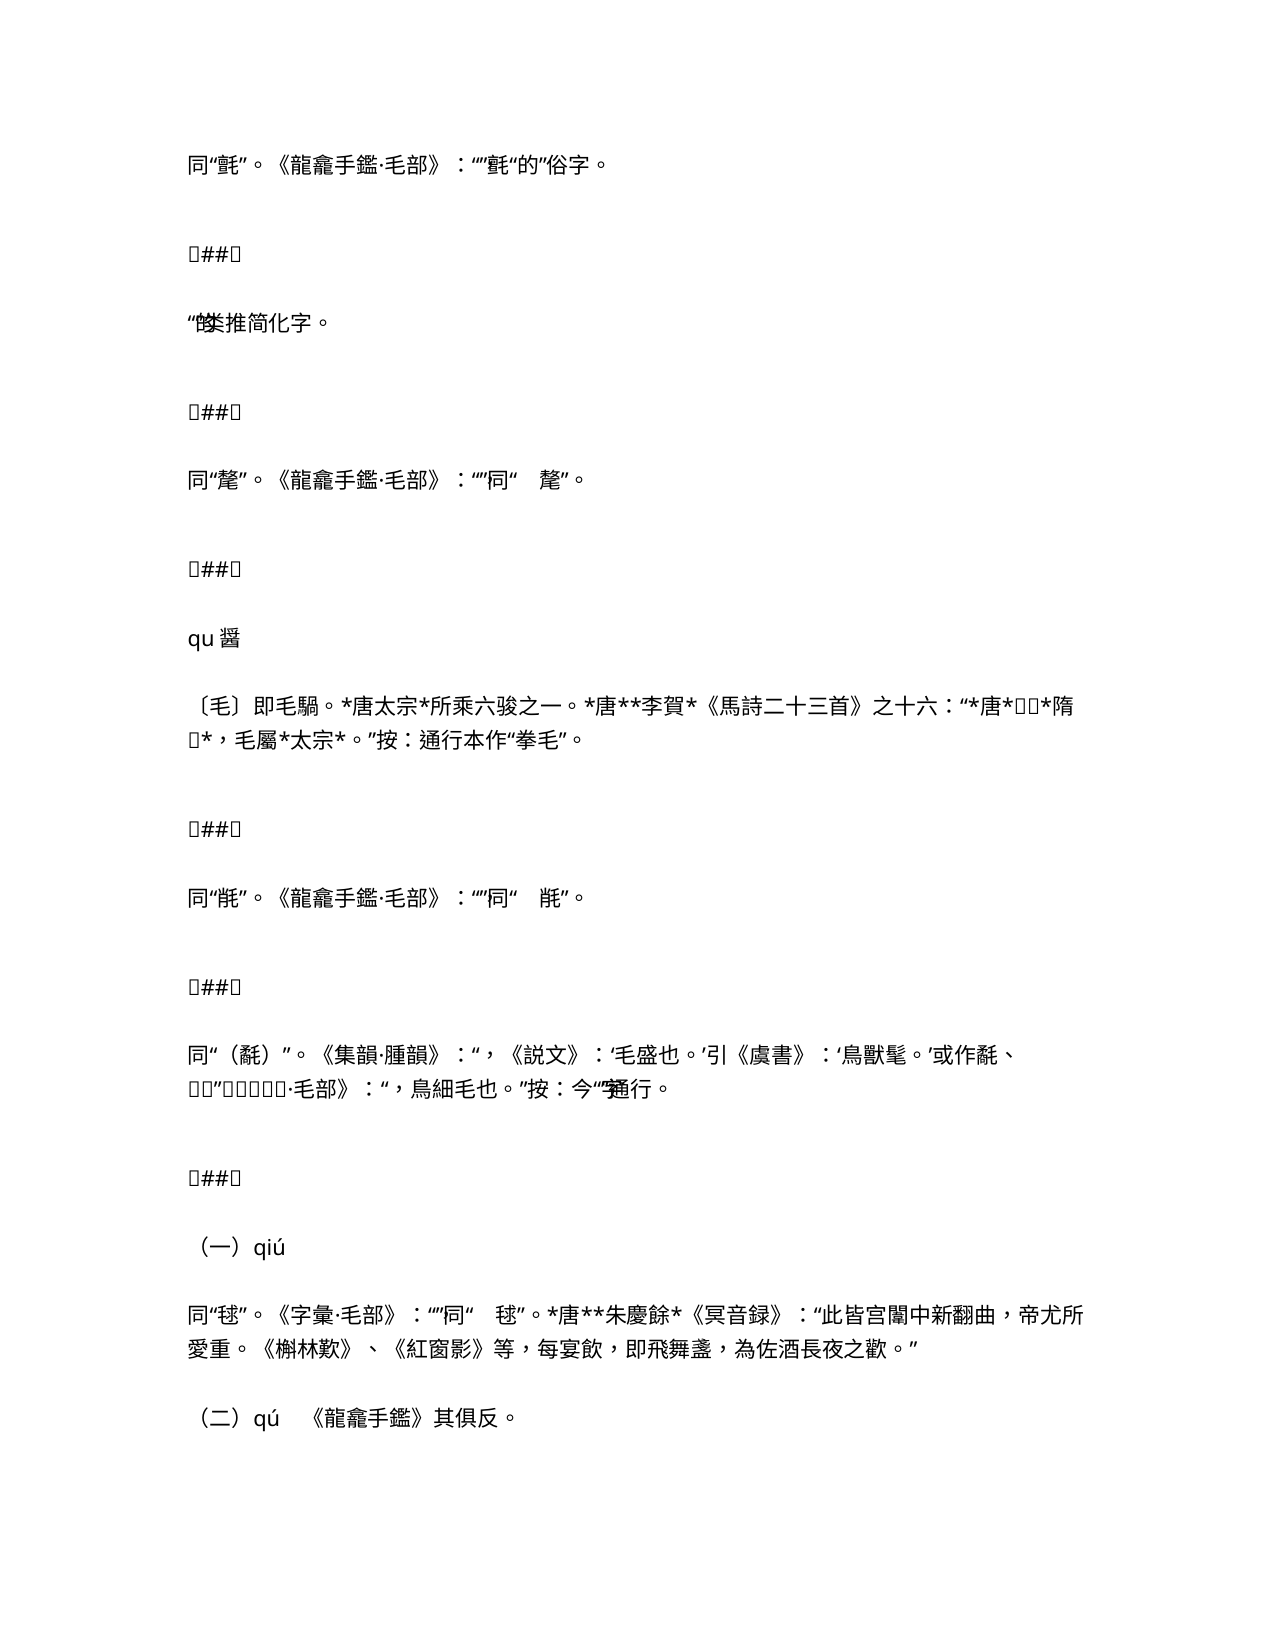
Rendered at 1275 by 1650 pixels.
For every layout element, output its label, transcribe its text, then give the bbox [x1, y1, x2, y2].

text 𣭭##𣭭 同“氂”。《龍龕手鑑·毛部》：“𣭭”，同“氂”。 [187, 397, 1087, 529]
text 𣭮##𣭮 qu醤 〔𣭮毛〕即𣭮毛騧。*唐太宗*所乘六骏之一。*唐**李賀*《馬詩二十三首》之十六：“*唐*劍斬*隋公*，𣭮毛屬*太宗*。”按：通行本作“拳毛”。 [187, 554, 1087, 789]
text 𣭤##𣭤 “𣯴”的类推简化字。 [187, 239, 1087, 371]
text 𣭱##𣭱 同“㲖”。《龍龕手鑑·毛部》：“𣭱”，同“㲖”。 [187, 814, 1087, 946]
text 𣭲##𣭲 同“𣯍（氄）”。《集韻·腫韻》：“𣯍，《説文》：‘毛盛也。’引《虞書》：‘鳥獸𣯍髦。’或作氄、𣭲。”《龍龕手鑑·毛部》：“𣭲，鳥細毛也。”按：今“𣭲”字通行。 [187, 972, 1087, 1138]
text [187, 150, 1087, 214]
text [187, 1163, 1087, 1466]
